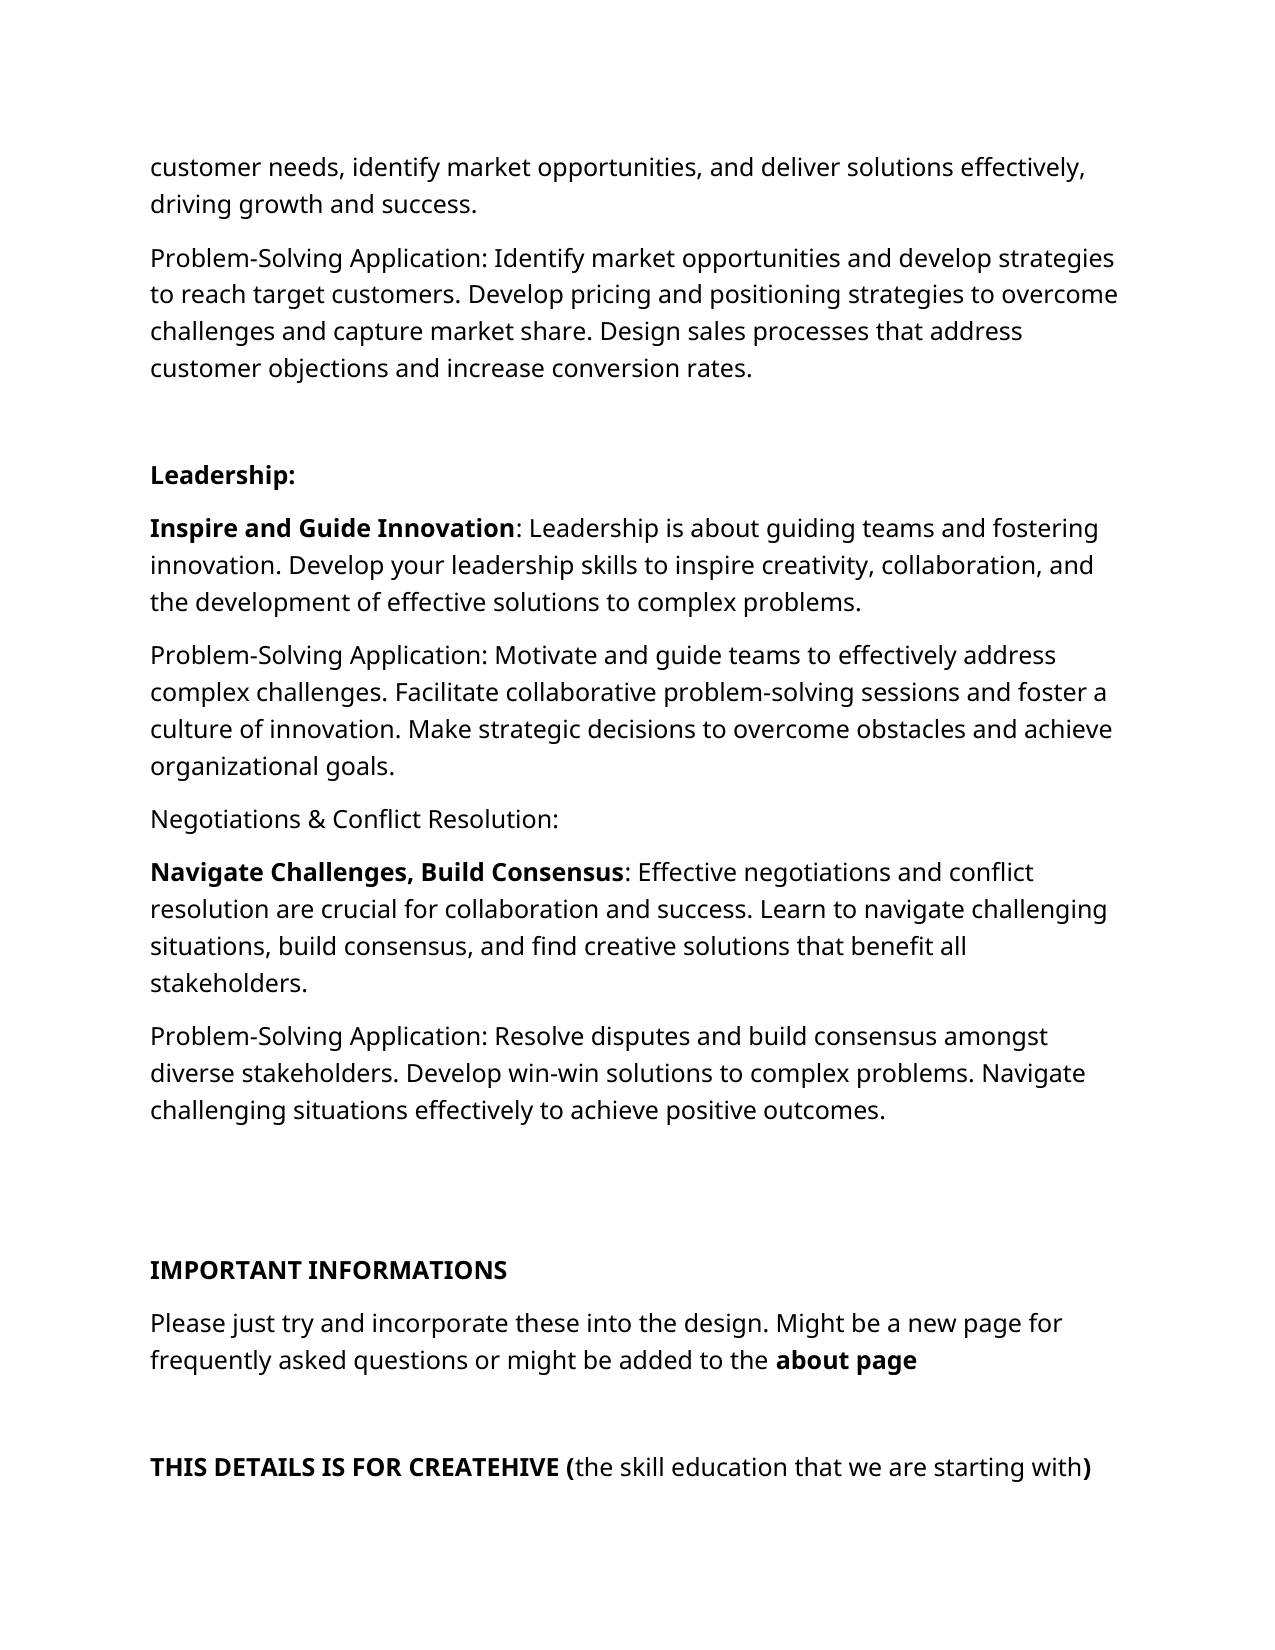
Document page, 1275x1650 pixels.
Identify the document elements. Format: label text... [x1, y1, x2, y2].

text Leadership: [150, 457, 1125, 491]
text THIS DETAILS IS FOR CREATEHIVE (the skill education that we are starting with) [150, 1450, 1125, 1484]
text Problem-Solving Application: Resolve disputes and build consensus amongst diverse stakeholders. Develop win-win solutions to complex problems. Navigate challenging situations effectively to achieve positive outcomes. [150, 1019, 1125, 1126]
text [150, 150, 1125, 221]
text Negotiations & Conflict Resolution: [150, 802, 1125, 836]
text Problem-Solving Application: Motivate and guide teams to effectively address complex challenges. Facilitate collaborative problem-solving sessions and foster a culture of innovation. Make strategic decisions to overcome obstacles and achieve organizational goals. [150, 638, 1125, 782]
text IMPORTANT INFORMATIONS [150, 1253, 1125, 1287]
text Inspire and Guide Innovation: Leadership is about guiding teams and fostering innovation. Develop your leadership skills to inspire creativity, collaboration, and the development of effective solutions to complex problems. [150, 511, 1125, 618]
text Problem-Solving Application: Identify market opportunities and develop strategies to reach target customers. Develop pricing and positioning strategies to overcome challenges and capture market share. Design sales processes that address customer objections and increase conversion rates. [150, 240, 1125, 384]
text Please just try and incorporate these into the design. Might be a new page for frequently asked questions or might be added to the about page [150, 1306, 1125, 1377]
text Navigate Challenges, Build Consensus: Effective negotiations and conflict resolution are crucial for collaboration and success. Learn to navigate challenging situations, build consensus, and find creative solutions that benefit all stakeholders. [150, 855, 1125, 999]
